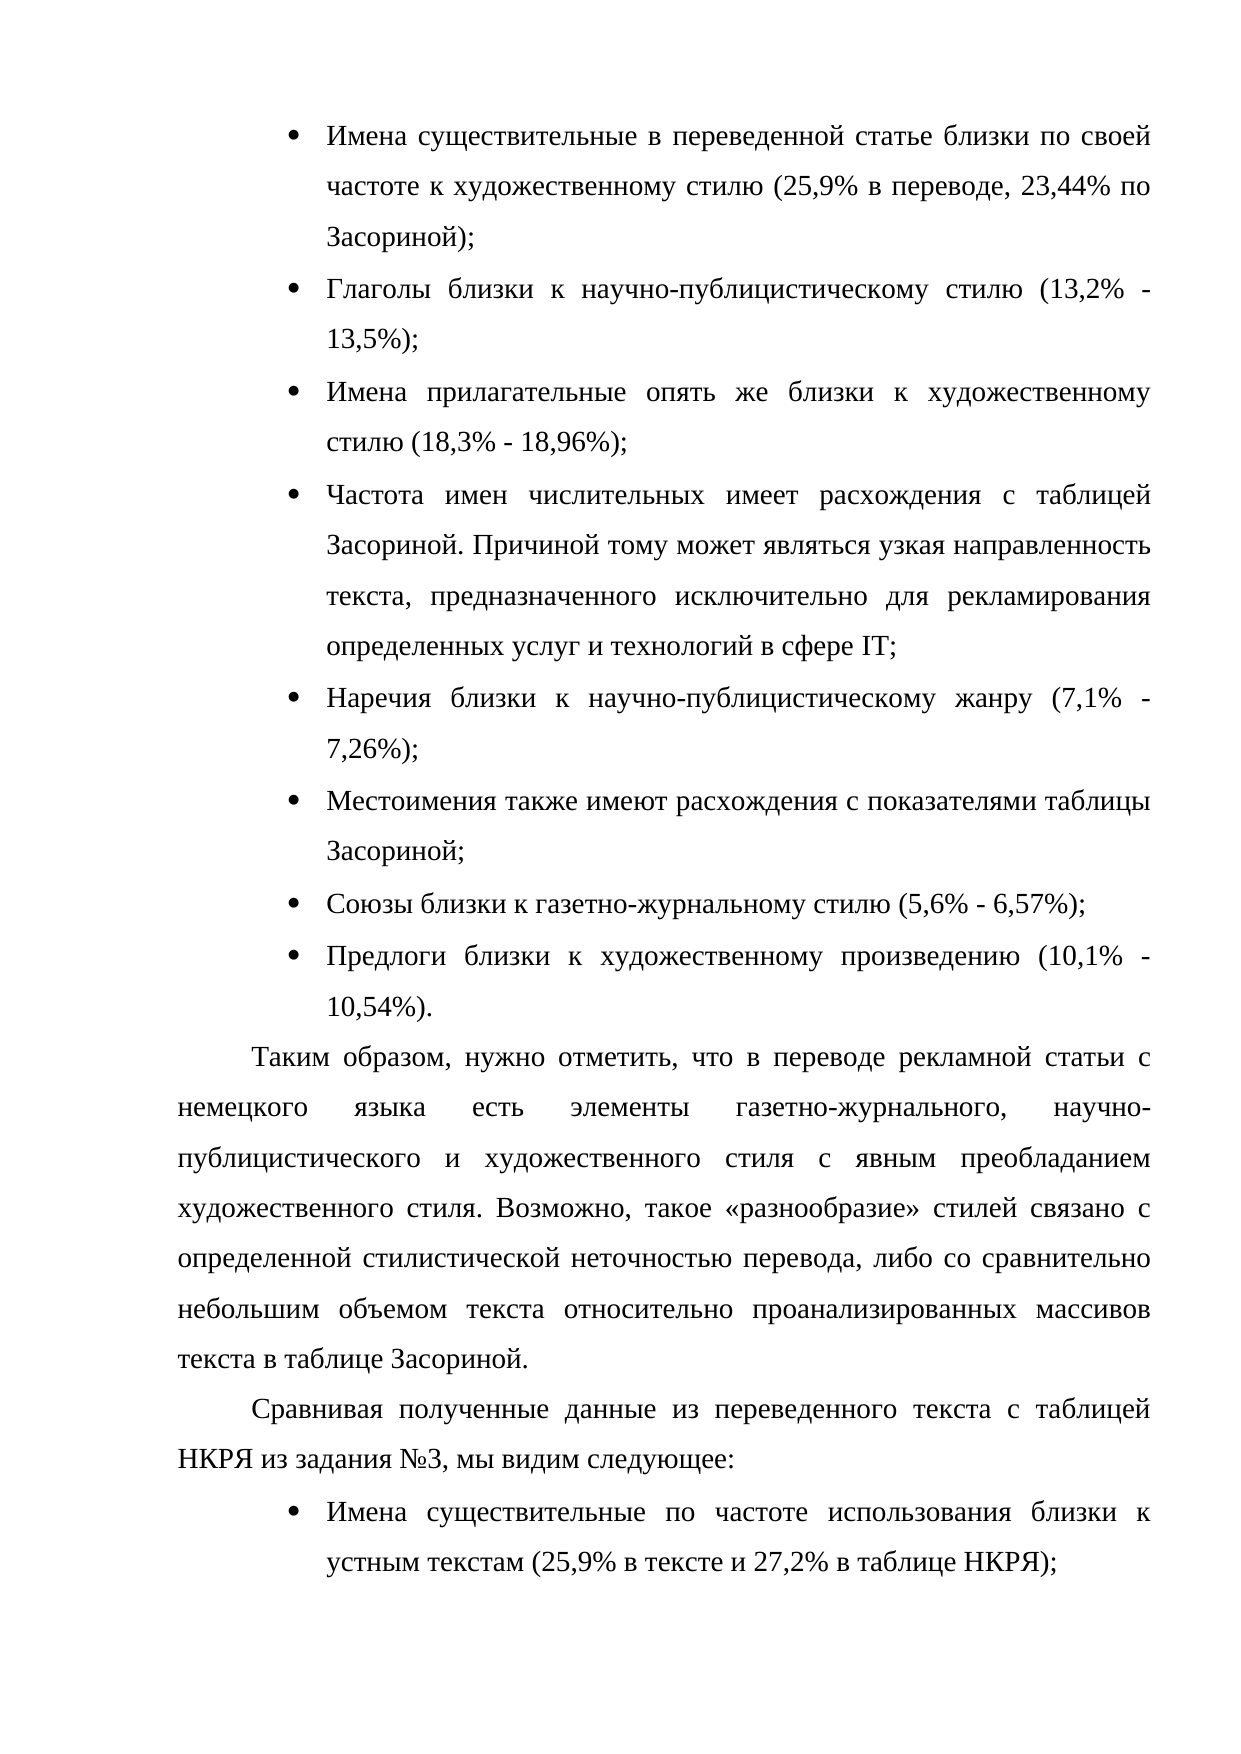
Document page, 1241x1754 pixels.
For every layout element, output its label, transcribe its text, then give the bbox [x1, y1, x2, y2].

list Глаголы близки к научно-публицистическому стилю (13,2% - 13,5%); [288, 271, 1152, 355]
list Имена существительные в переведенной статье близки по своей частоте к художественному стилю (25,9% в переводе, 23,44% по Засориной); [288, 118, 1152, 252]
list Союзы близки к газетно-журнальному стилю (5,6% - 6,57%); [288, 886, 1152, 919]
list Частота имен числительных имеет расхождения с таблицей Засориной. Причиной тому может являться узкая направленность текста, предназначенного исключительно для рекламирования определенных услуг и технологий в сфере IT; [288, 477, 1152, 661]
text Таким образом, нужно отметить, что в переводе рекламной статьи с немецкого языка есть элементы газетно-журнального, научно-публицистического и художественного стиля с явным преобладанием художественного стиля. Возможно, такое «разнообразие» стилей связано с определенной стилистической неточностью перевода, либо со сравнительно небольшим объемом текста относительно проанализированных массивов текста в таблице Засориной. [177, 1039, 1152, 1374]
list Местоимения также имеют расхождения с показателями таблицы Засориной; [288, 783, 1152, 867]
text Сравнивая полученные данные из переведенного текста с таблицей НКРЯ из задания №3, мы видим следующее: [177, 1391, 1152, 1475]
list Предлоги близки к художественному произведению (10,1% - 10,54%). [288, 938, 1152, 1022]
list Имена существительные по частоте использования близки к устным текстам (25,9% в тексте и 27,2% в таблице НКРЯ); [288, 1494, 1152, 1578]
list Наречия близки к научно-публицистическому жанру (7,1% - 7,26%); [288, 680, 1152, 764]
list Имена прилагательные опять же близки к художественному стилю (18,3% - 18,96%); [288, 374, 1152, 458]
